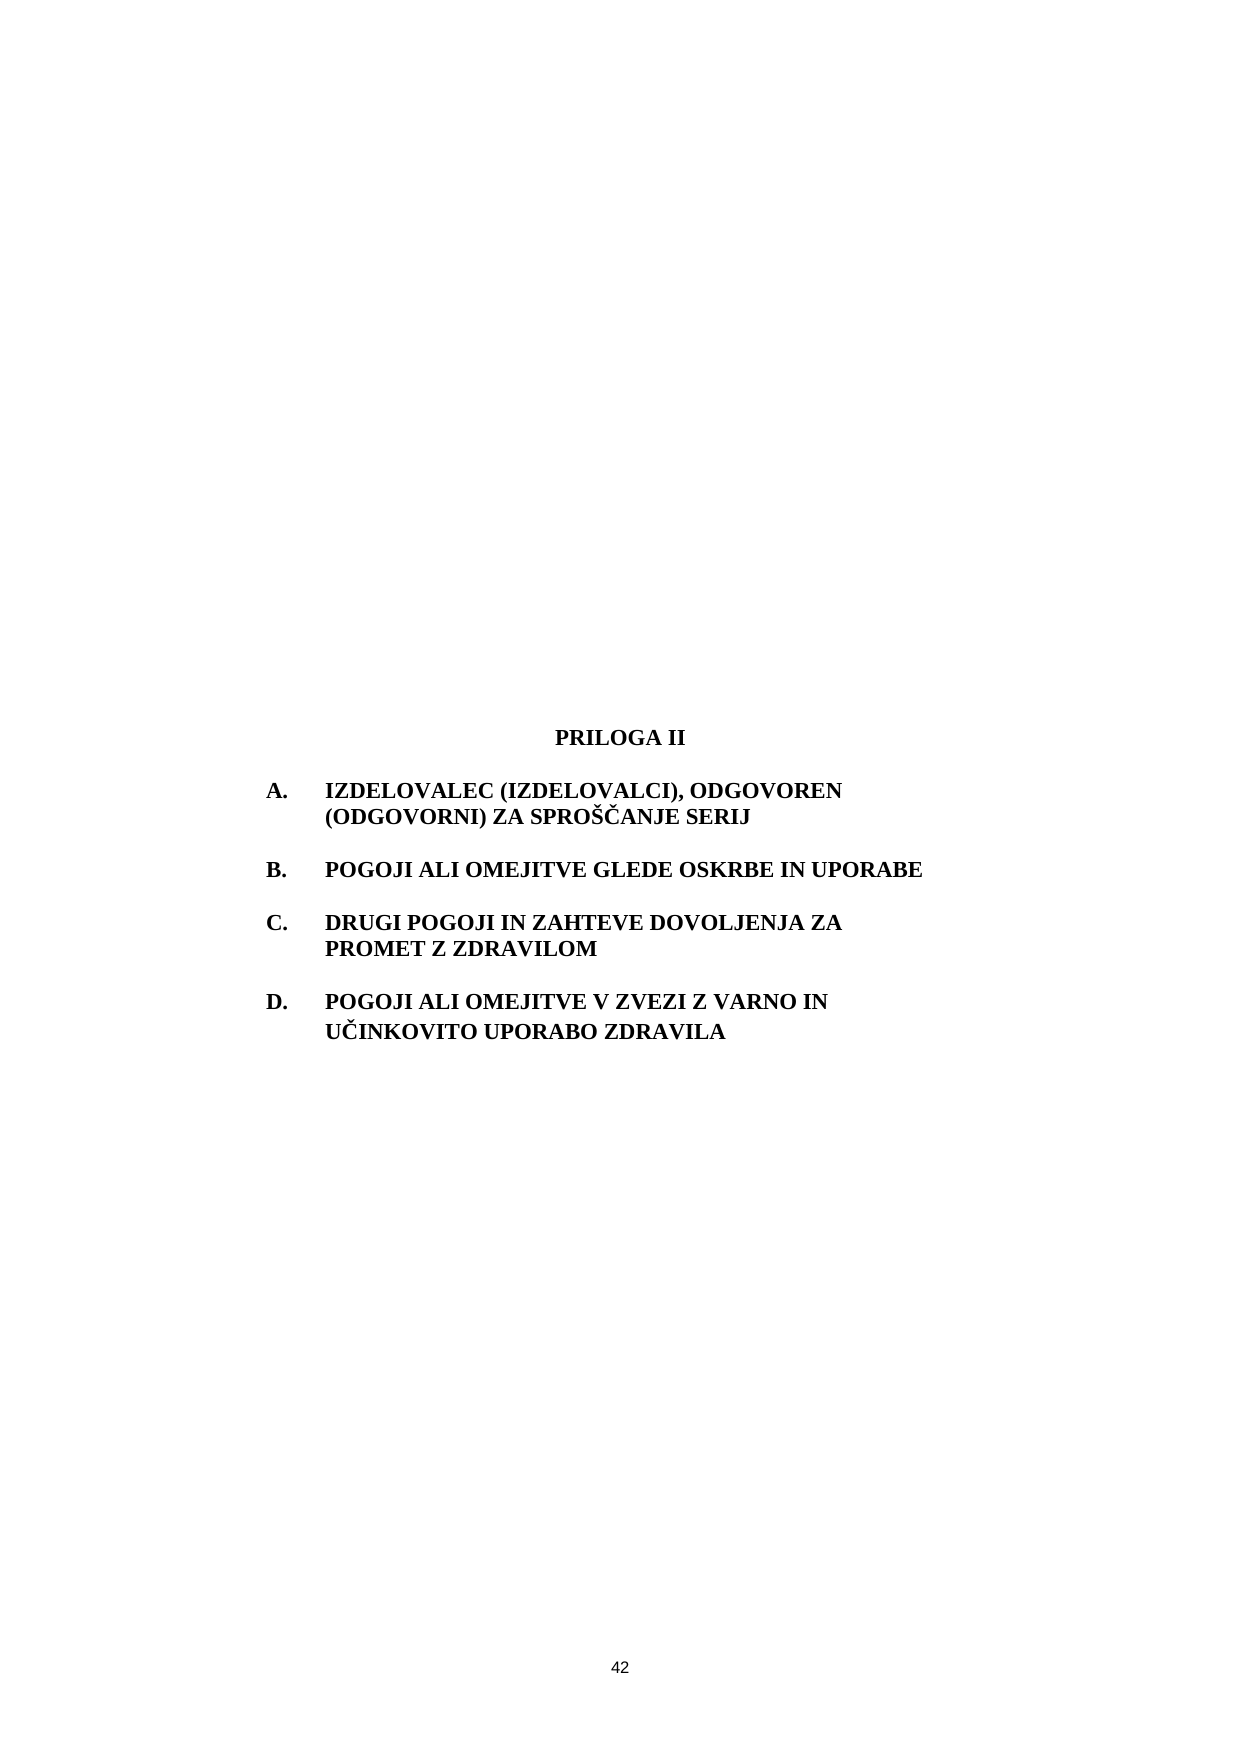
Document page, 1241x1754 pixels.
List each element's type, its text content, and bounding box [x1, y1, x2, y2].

text B. POGOJI ALI OMEJITVE GLEDE OSKRBE IN UPORABE [266, 856, 945, 882]
text C. DRUGI POGOJI IN ZAHTEVE DOVOLJENJA ZA PROMET Z ZDRAVILOM [266, 909, 945, 961]
text A. IZDELOVALEC (IZDELOVALCI), ODGOVOREN (ODGOVORNI) ZA SPROŠČANJE SERIJ [266, 777, 945, 830]
text D. POGOJI ALI OMEJITVE V ZVEZI Z VARNO IN UČINKOVITO UPORABO ZDRAVILA [266, 988, 945, 1044]
text PRILOGA II [148, 724, 1092, 751]
